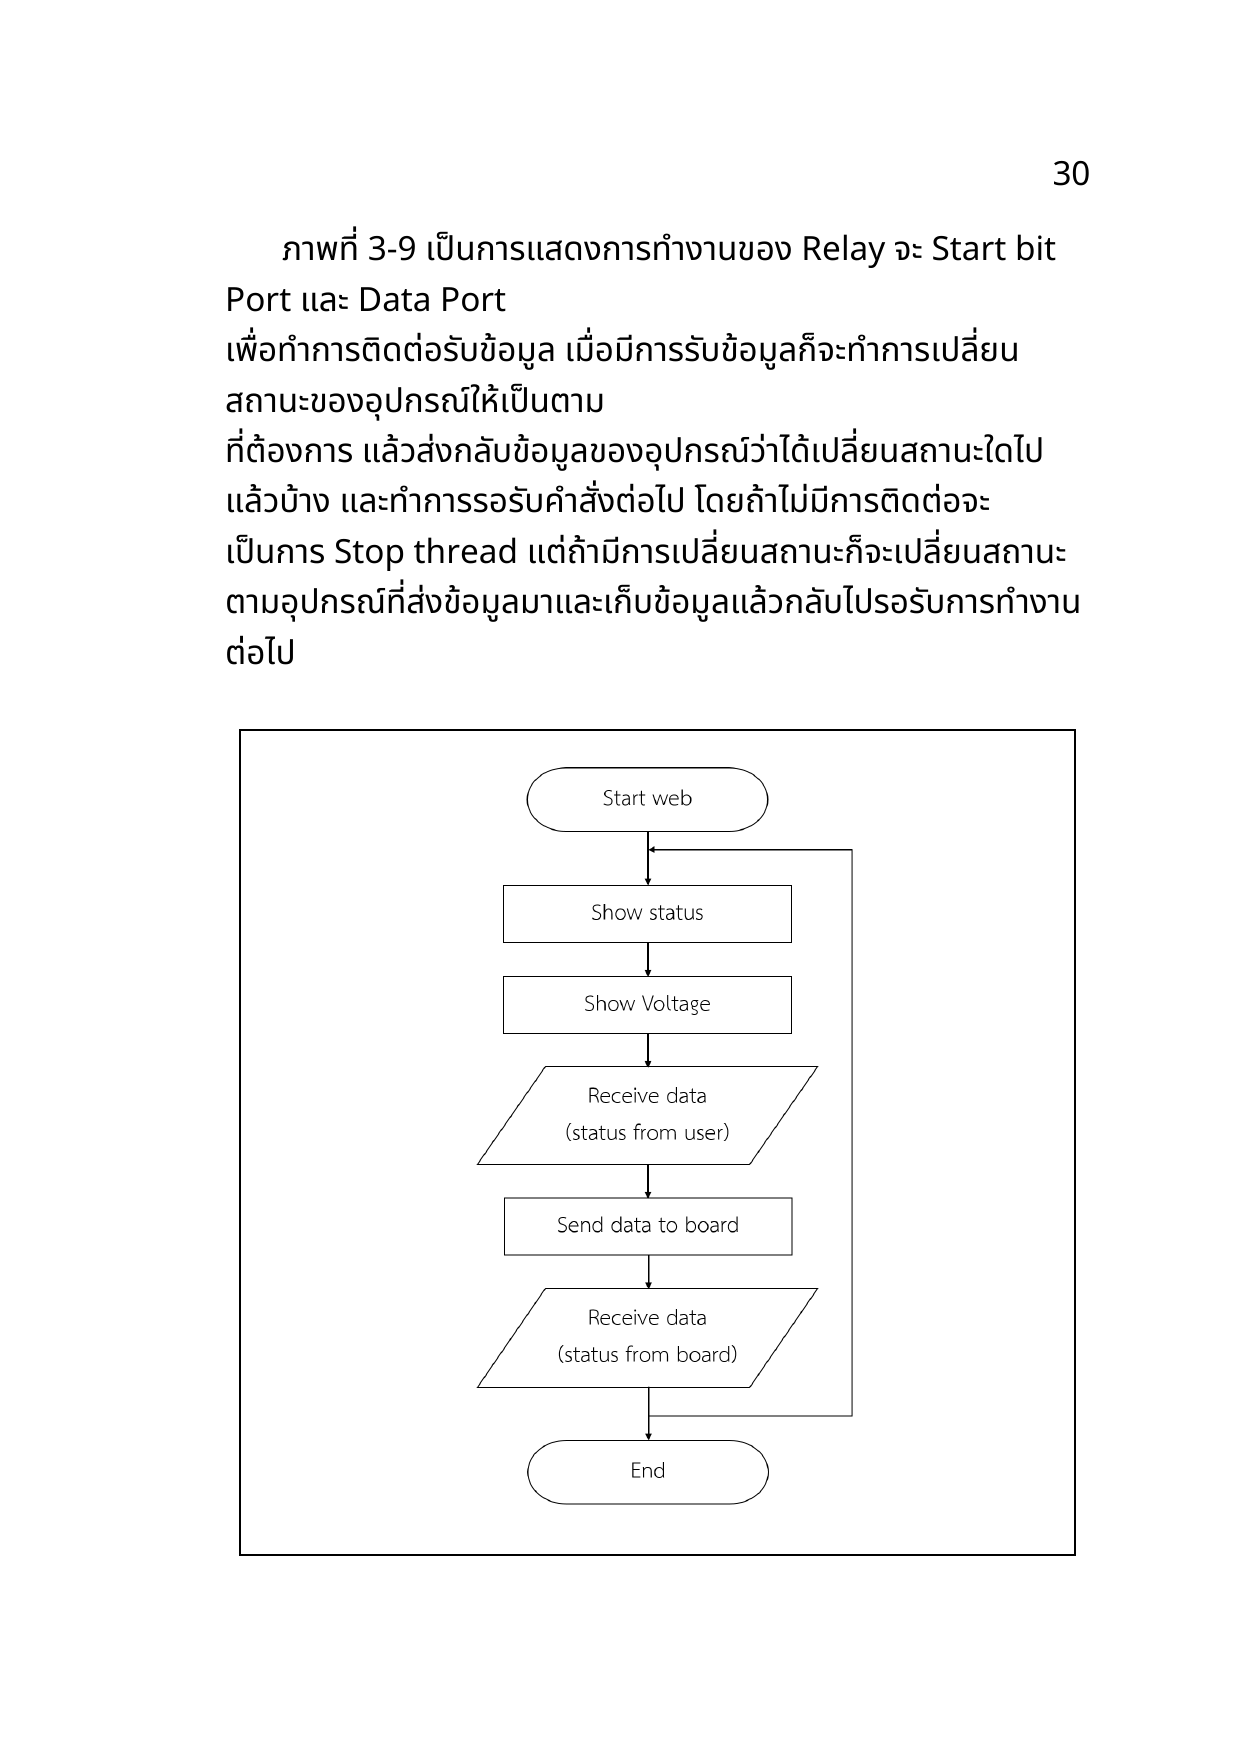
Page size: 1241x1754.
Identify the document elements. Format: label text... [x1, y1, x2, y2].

picture [476, 767, 853, 1509]
text ภาพที่ 3-9 เป็นการแสดงการทำงานของ Relay จะ Start bit Port และ Data Port เพื่อทำการติดต่อรับข้อมูล เมื่อมีการรับข้อมูลก็จะทำการเปลี่ยนสถานะของอุปกรณ์ให้เป็นตาม ที่ต้องการ แล้วส่งกลับข้อมูลของอุปกรณ์ว่าได้เปลี่ยนสถานะใดไปแล้วบ้าง และทำการรอรับคำสั่งต่อไป โดยถ้าไม่มีการติดต่อจะเป็นการ Stop thread แต่ถ้ามีการเปลี่ยนสถานะก็จะเปลี่ยนสถานะตามอุปกรณ์ที่ส่งข้อมูลมาและเก็บข้อมูลแล้วกลับไปรอรับการทำงานต่อไป [225, 225, 1090, 679]
